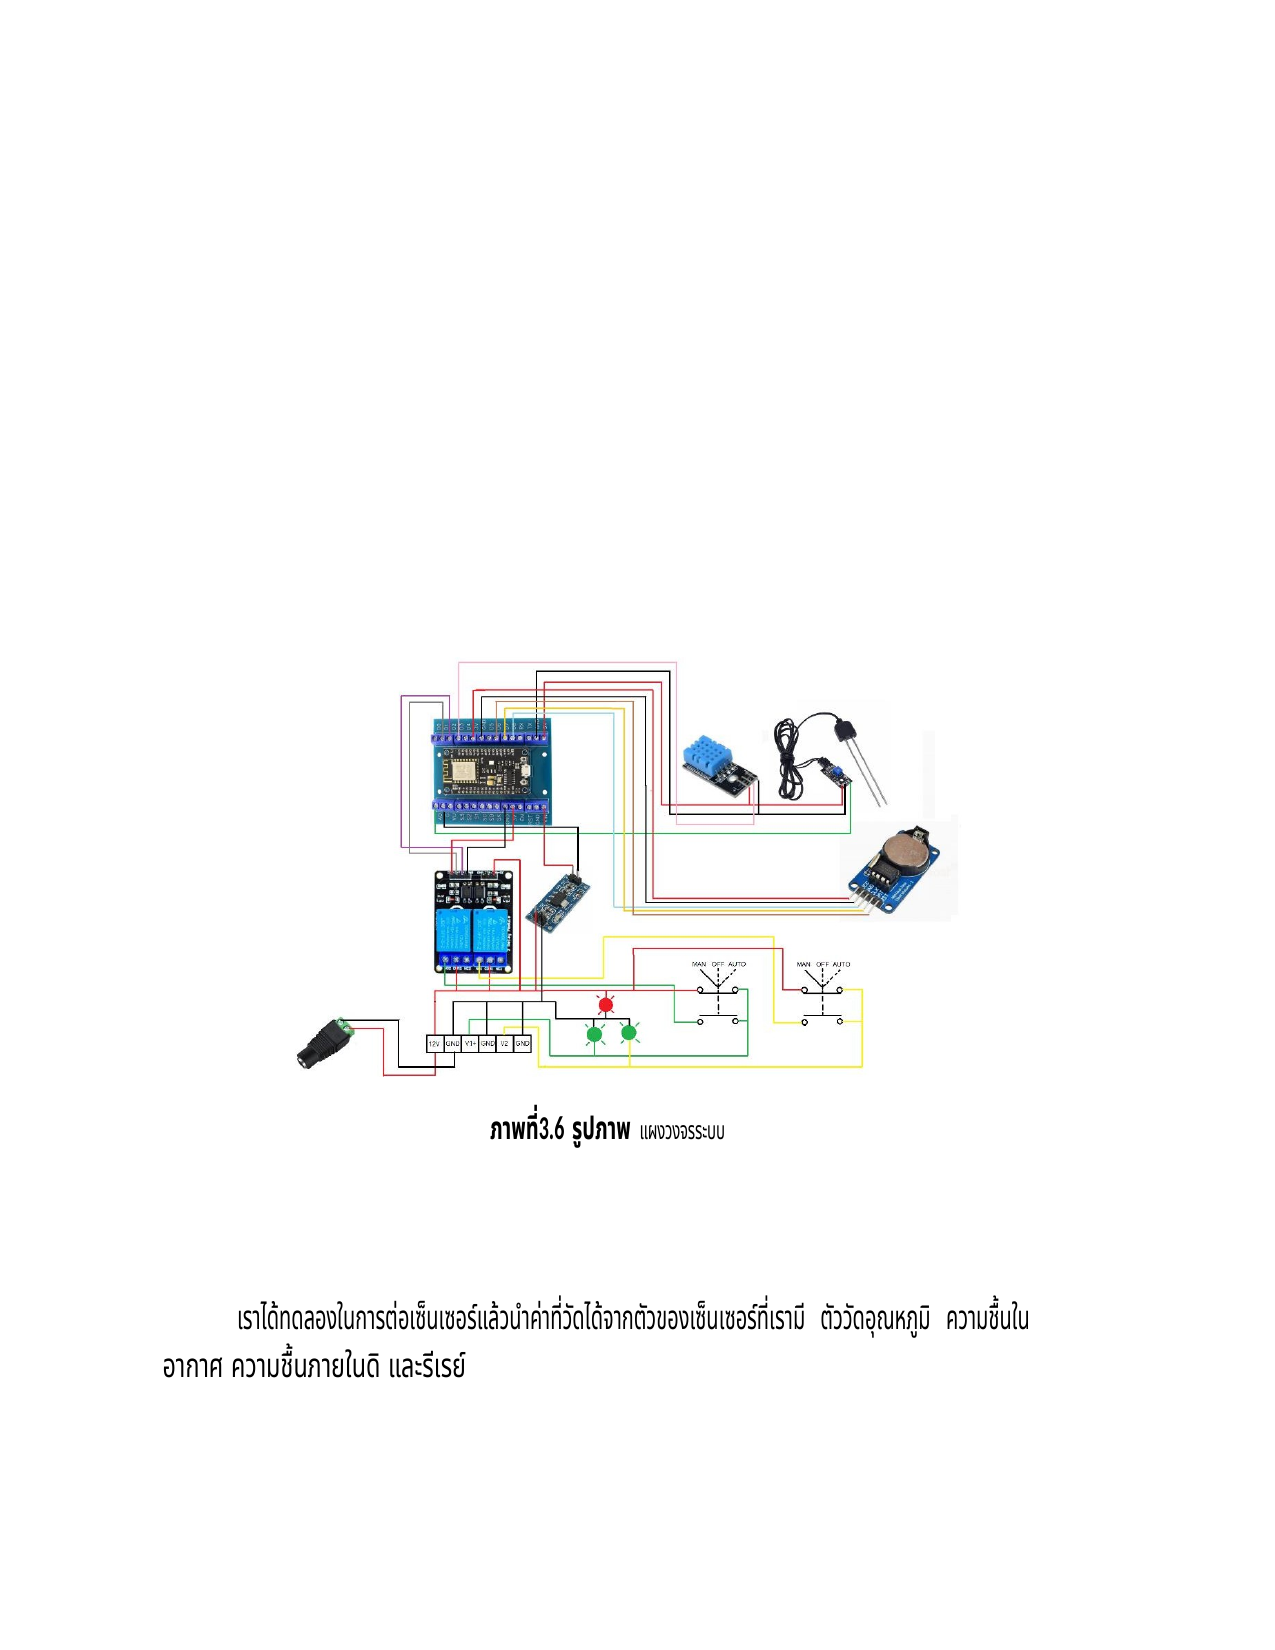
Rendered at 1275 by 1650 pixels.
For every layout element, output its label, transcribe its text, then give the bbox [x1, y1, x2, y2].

text เราได้ทดลองในการต่อเซ็นเซอร์แล้วนำค่าที่วัดได้จากตัวของเซ็นเซอร์ที่เรามี ตัววัดอุณหภูมิ ความชื้นในอากาศ ความชื้นภายในดิ และรีเรย์ [162, 1299, 1049, 1392]
picture [294, 657, 962, 1077]
text ภาพที่3.6 รูปภาพ แผงวงจรระบบ [281, 1104, 934, 1151]
